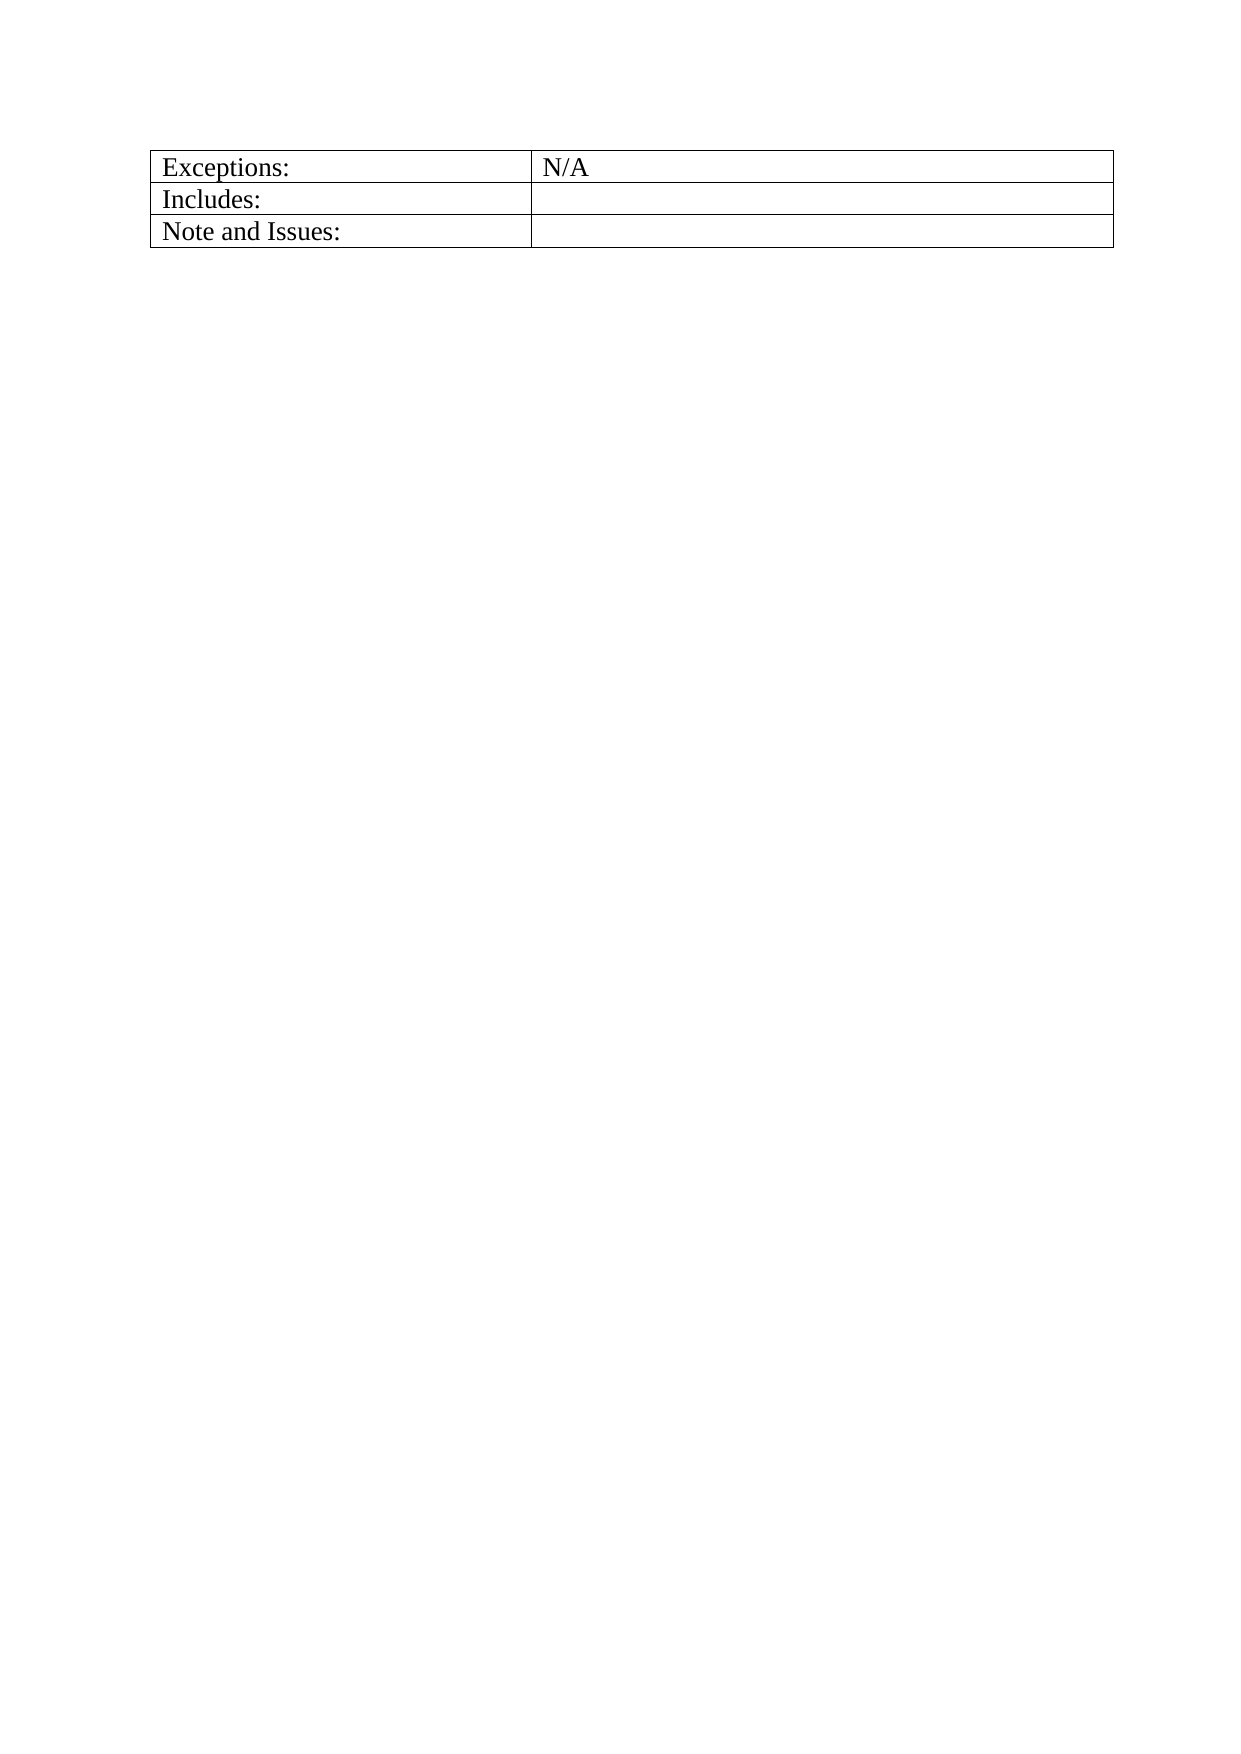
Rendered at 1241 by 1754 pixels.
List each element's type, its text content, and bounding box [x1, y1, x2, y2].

table_cell Exceptions: [151, 151, 531, 182]
table_cell [532, 215, 1113, 247]
table_cell [532, 183, 1113, 214]
table_cell Includes: [151, 183, 531, 214]
table_cell N/A [532, 151, 1113, 182]
table_cell Note and Issues: [151, 215, 531, 247]
